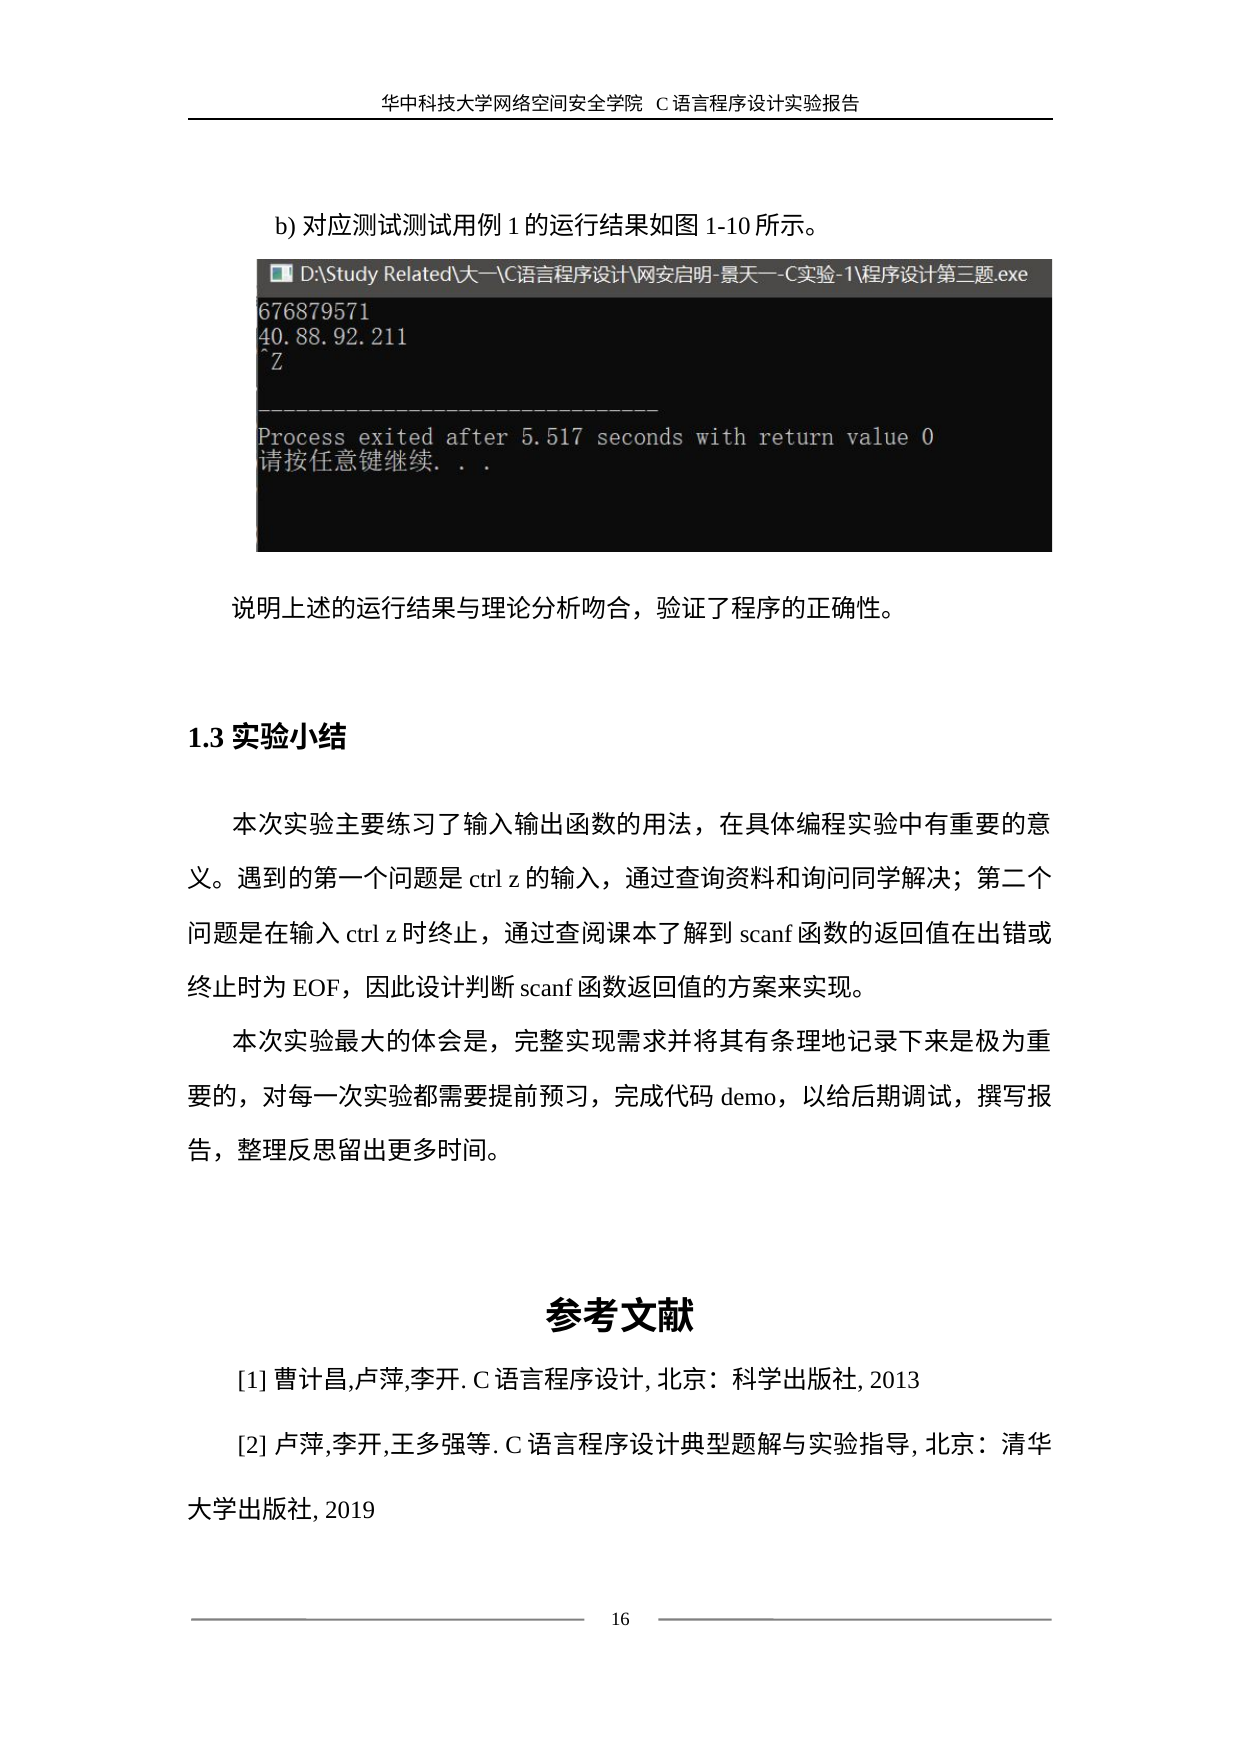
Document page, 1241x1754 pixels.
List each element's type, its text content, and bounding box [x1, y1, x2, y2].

text [2] 卢萍,李开,王多强等. C语言程序设计典型题解与实验指导, 北京：清华大学出版社, 2019 [187, 1411, 1053, 1541]
text 本次实验主要练习了输入输出函数的用法，在具体编程实验中有重要的意义。遇到的第一个问题是ctrl z的输入，通过查询资料和询问同学解决；第二个问题是在输入ctrl z时终止，通过查阅课本了解到scanf函数的返回值在出错或终止时为EOF，因此设计判断scanf函数返回值的方案来实现。 [187, 804, 1053, 1004]
subtitle 1.3 实验小结 [187, 702, 1053, 767]
text [1] 曹计昌,卢萍,李开. C语言程序设计, 北京：科学出版社, 2013 [187, 1346, 1053, 1411]
text 本次实验最大的体会是，完整实现需求并将其有条理地记录下来是极为重要的，对每一次实验都需要提前预习，完成代码demo，以给后期调试，撰写报告，整理反思留出更多时间。 [187, 1022, 1053, 1167]
text 参考文献 [187, 1281, 1053, 1346]
text b) 对应测试测试用例1的运行结果如图1-10所示。 [187, 205, 1053, 241]
picture [256, 259, 1053, 552]
